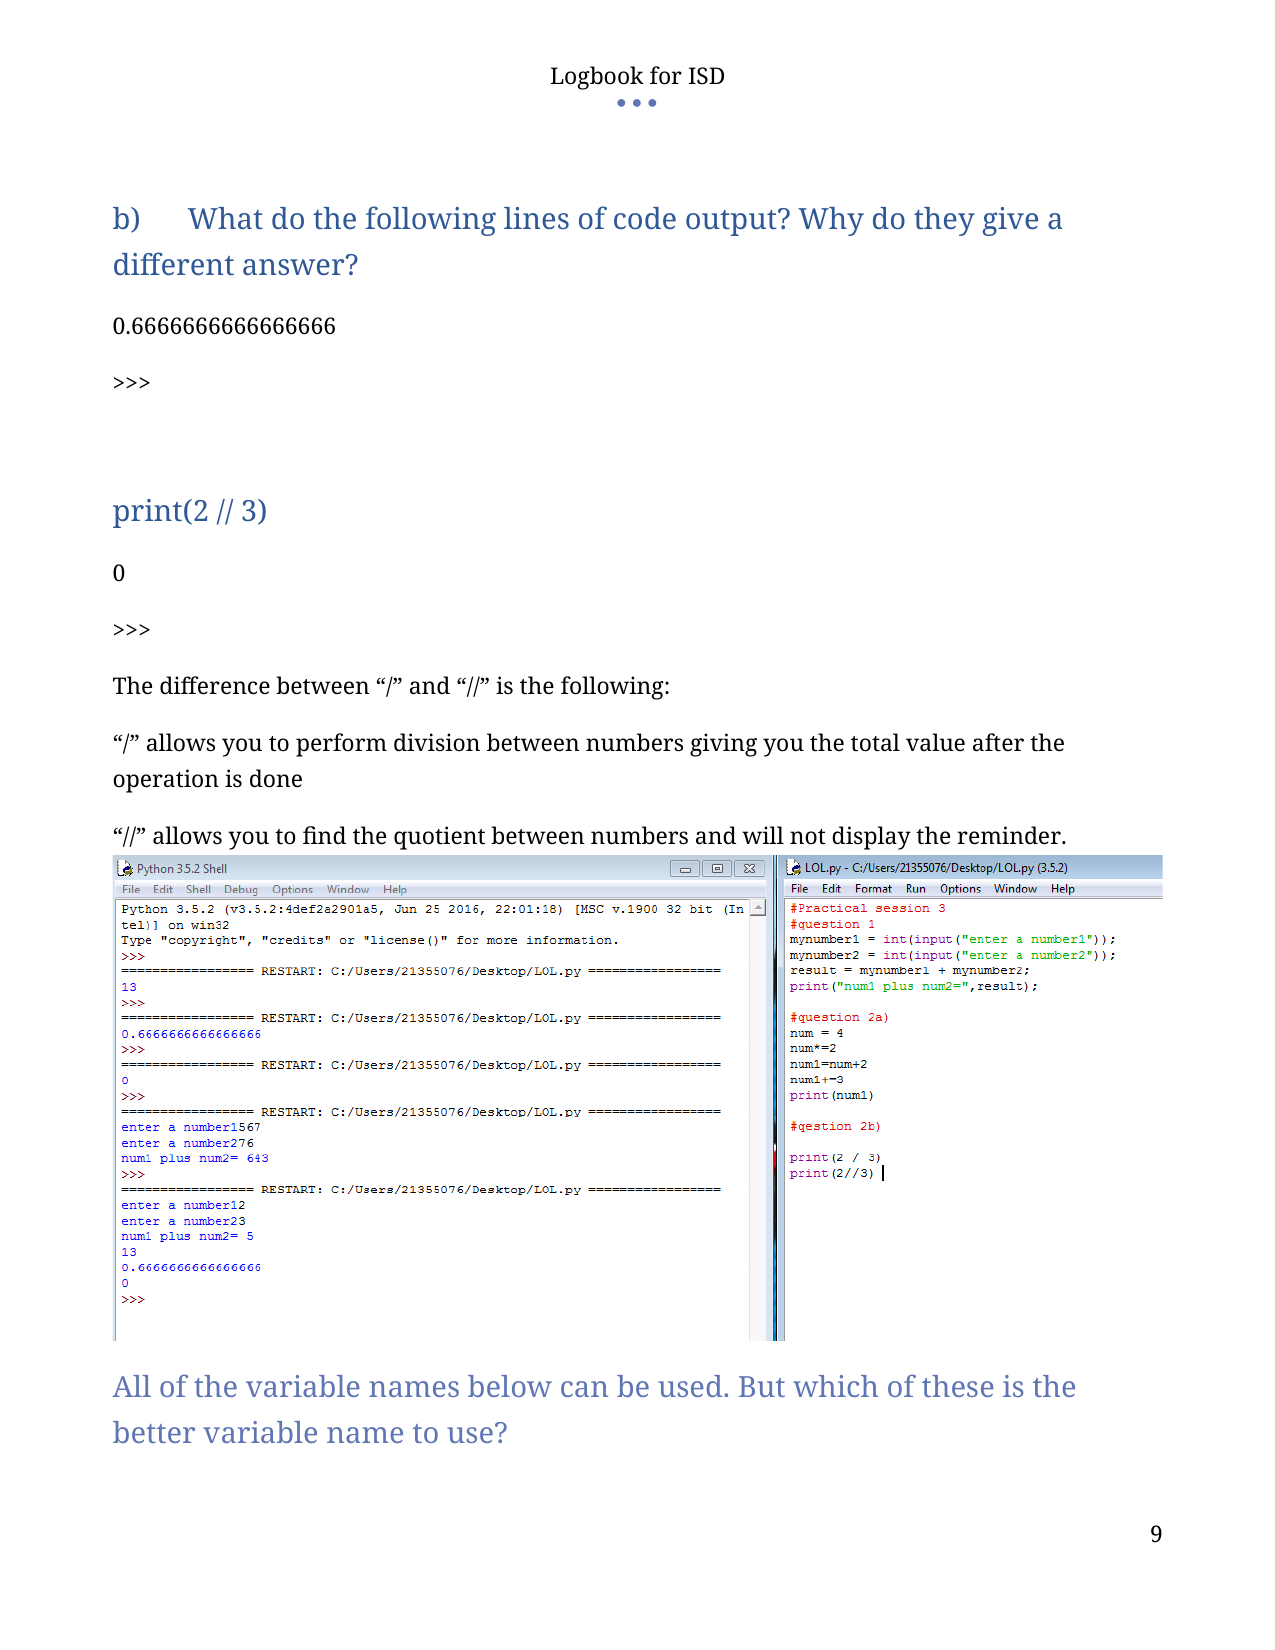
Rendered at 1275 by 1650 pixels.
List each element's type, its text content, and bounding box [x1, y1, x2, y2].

text >>> [112, 613, 1162, 645]
text >>> [112, 367, 1162, 398]
text The difference between “/” and “//” is the following: [112, 670, 1162, 702]
text “/” allows you to perform division between numbers giving you the total value after the operation is done [112, 727, 1162, 794]
text print(2 // 3) [112, 490, 1162, 530]
text 0 [112, 557, 1162, 588]
text 0.6666666666666666 [112, 310, 1162, 342]
text All of the variable names below can be used. But which of these is the better variable name to use? [112, 1366, 1162, 1452]
text “//” allows you to find the quotient between numbers and will not display the reminder. [112, 820, 1162, 855]
text b) What do the following lines of code output? Why do they give a different answer? [112, 198, 1162, 283]
